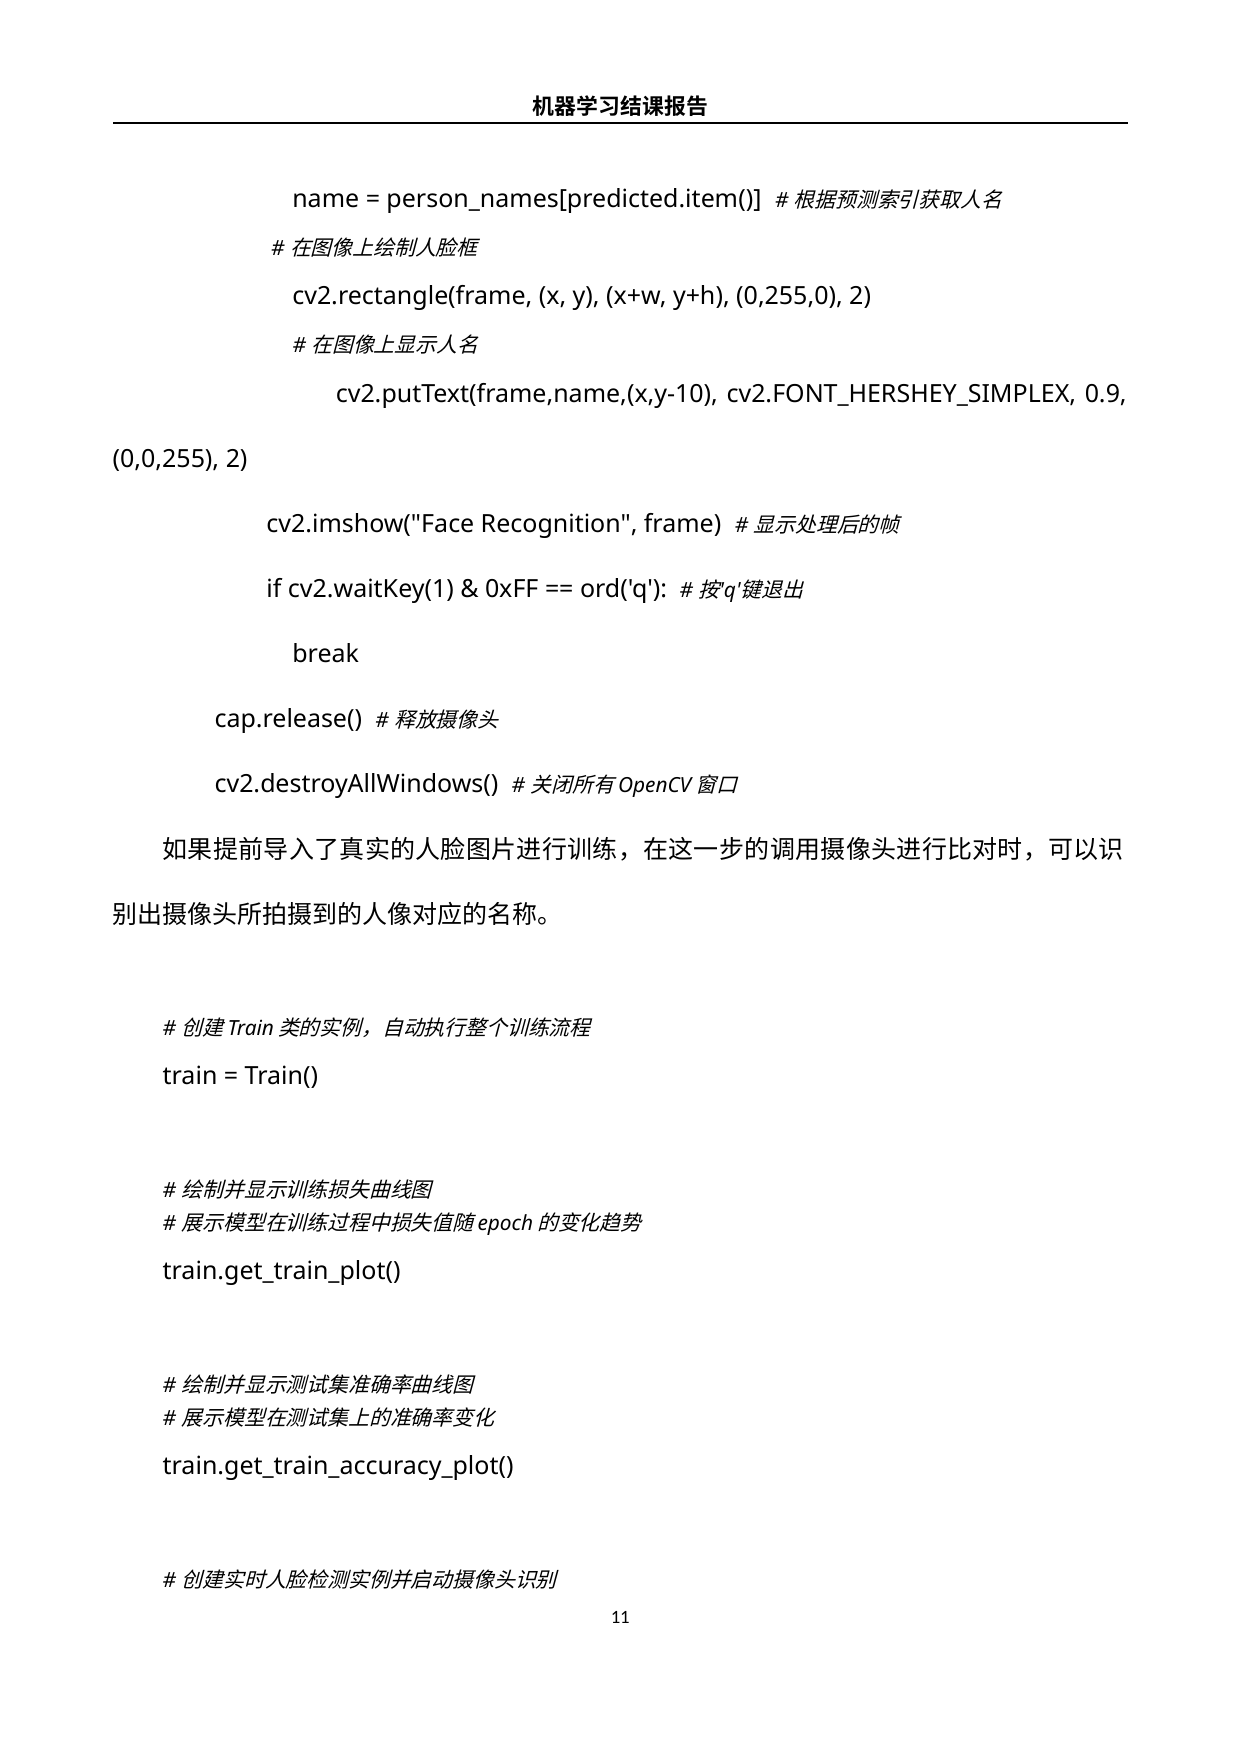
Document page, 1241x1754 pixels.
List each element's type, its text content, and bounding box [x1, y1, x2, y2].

text cv2.rectangle(frame, (x, y), (x+w, y+h), (0,255,0), 2) [112, 262, 1128, 327]
text # 在图像上显示人名 [112, 327, 1128, 360]
text # 绘制并显示测试集准确率曲线图 [112, 1367, 1128, 1400]
text # 创建Train类的实例，自动执行整个训练流程 [112, 1010, 1128, 1042]
text train.get_train_accuracy_plot() [112, 1432, 1128, 1497]
text # 创建实时人脸检测实例并启动摄像头识别 [112, 1562, 1128, 1595]
text train.get_train_plot() [112, 1237, 1128, 1302]
text train = Train() [112, 1042, 1128, 1107]
text # 绘制并显示训练损失曲线图 [112, 1172, 1128, 1205]
text cv2.destroyAllWindows() # 关闭所有OpenCV窗口 [112, 750, 1128, 815]
text # 在图像上绘制人脸框 [112, 230, 1128, 262]
text if cv2.waitKey(1) & 0xFF == ord('q'): # 按'q'键退出 [112, 555, 1128, 620]
text # 展示模型在训练过程中损失值随epoch的变化趋势 [112, 1205, 1128, 1237]
text break [112, 620, 1128, 685]
text # 展示模型在测试集上的准确率变化 [112, 1400, 1128, 1432]
text cap.release() # 释放摄像头 [112, 685, 1128, 750]
text name = person_names[predicted.item()] # 根据预测索引获取人名 [112, 165, 1128, 230]
text cv2.imshow("Face Recognition", frame) # 显示处理后的帧 [112, 490, 1128, 555]
text cv2.putText(frame,name,(x,y-10), cv2.FONT_HERSHEY_SIMPLEX, 0.9, (0,0,255), 2) [112, 360, 1128, 490]
text 如果提前导入了真实的人脸图片进行训练，在这一步的调用摄像头进行比对时，可以识别出摄像头所拍摄到的人像对应的名称。 [112, 815, 1128, 945]
